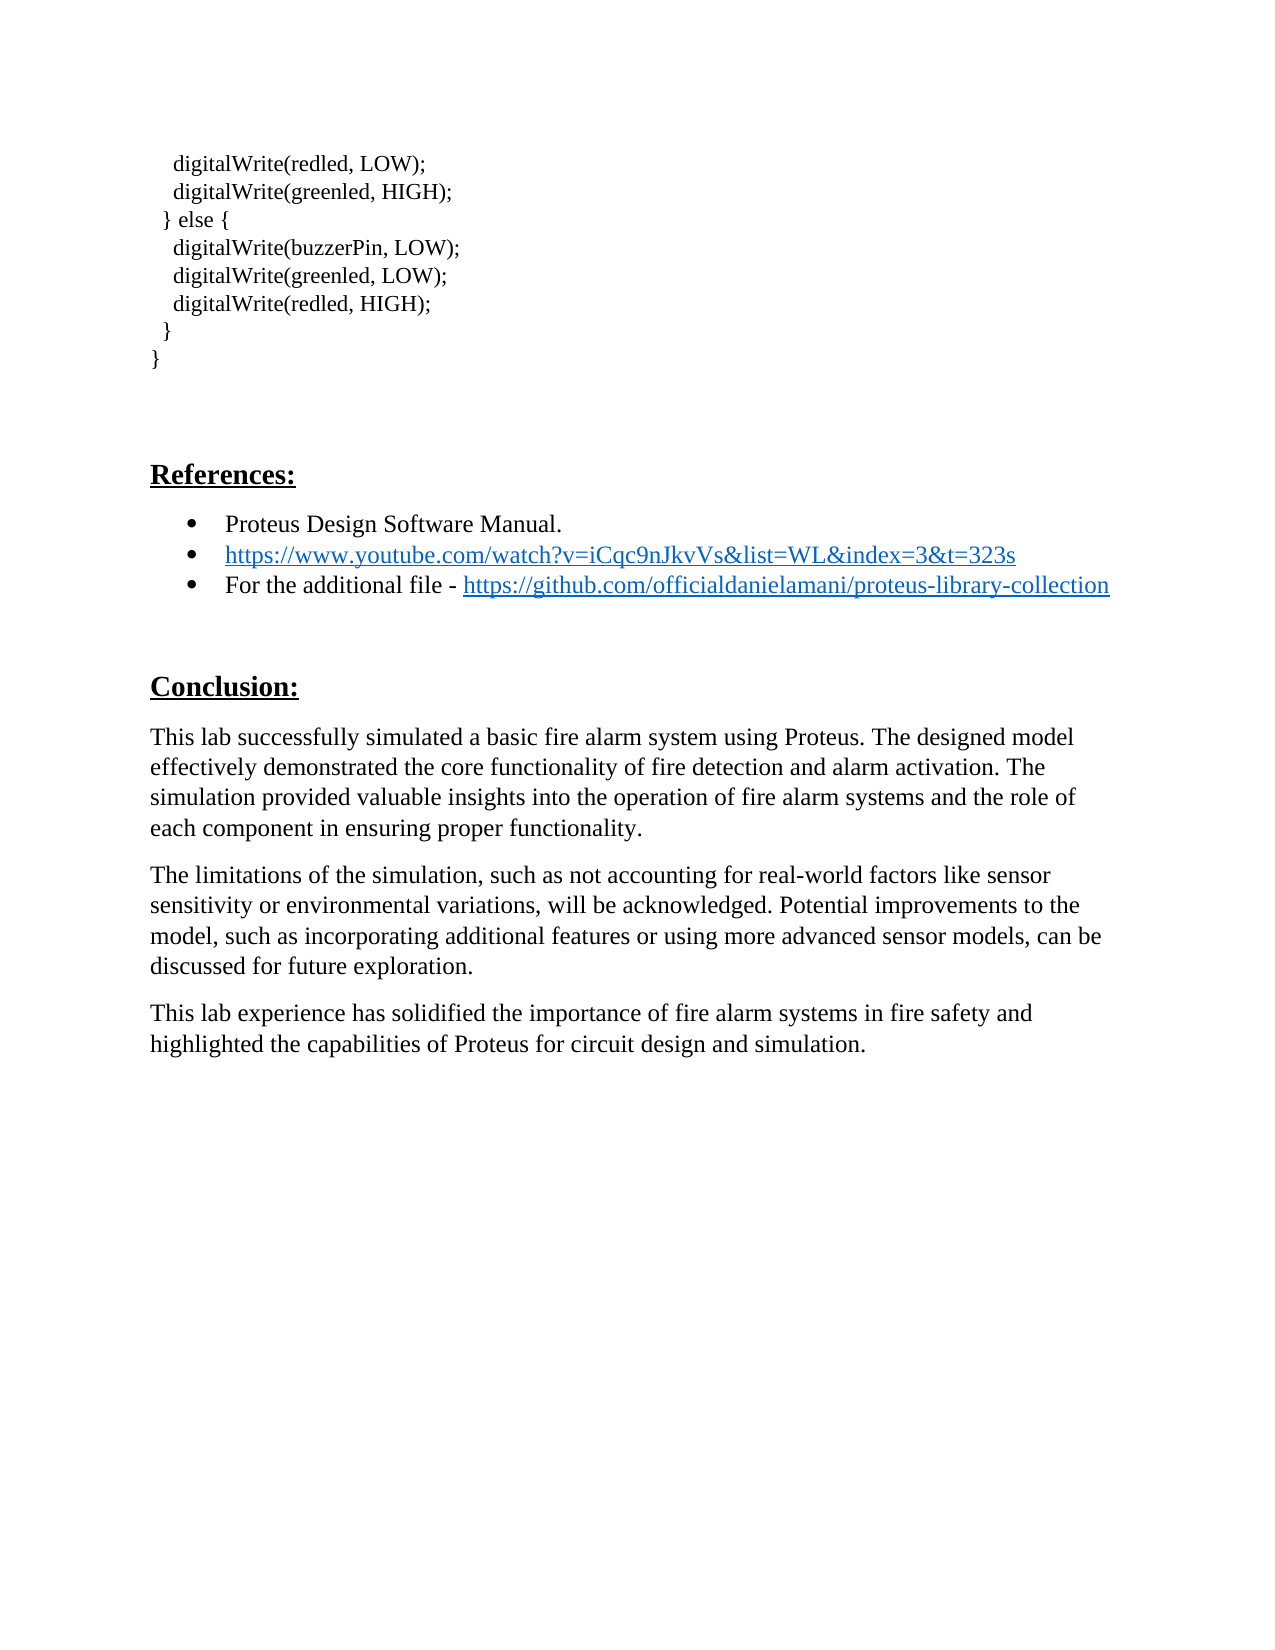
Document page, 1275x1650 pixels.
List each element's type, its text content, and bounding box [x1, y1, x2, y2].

text digitalWrite(greenled, LOW); [150, 262, 1125, 288]
text References: [150, 457, 1125, 491]
list For the additional file - https://github.com/officialdanielamani/proteus-library-collection [187, 570, 1125, 599]
text } [150, 317, 1125, 344]
text digitalWrite(redled, LOW); [150, 150, 1125, 176]
text } else { [150, 206, 1125, 232]
text digitalWrite(greenled, HIGH); [150, 178, 1125, 204]
text This lab successfully simulated a basic fire alarm system using Proteus. The designed model effectively demonstrated the core functionality of fire detection and alarm activation. The simulation provided valuable insights into the operation of fire alarm systems and the role of each component in ensuring proper functionality. [150, 722, 1125, 842]
text Conclusion: [150, 669, 1125, 703]
text The limitations of the simulation, such as not accounting for real-world factors like sensor sensitivity or environmental variations, will be acknowledged. Potential improvements to the model, such as incorporating additional features or using more advanced sensor models, can be discussed for future exploration. [150, 860, 1125, 980]
text This lab experience has solidified the importance of fire alarm systems in fire safety and highlighted the capabilities of Proteus for circuit design and simulation. [150, 998, 1125, 1057]
text } [150, 345, 1125, 372]
text digitalWrite(redled, HIGH); [150, 289, 1125, 316]
text digitalWrite(buzzerPin, LOW); [150, 234, 1125, 260]
list Proteus Design Software Manual. [187, 509, 1125, 538]
list https://www.youtube.com/watch?v=iCqc9nJkvVs&list=WL&index=3&t=323s [187, 540, 1125, 568]
